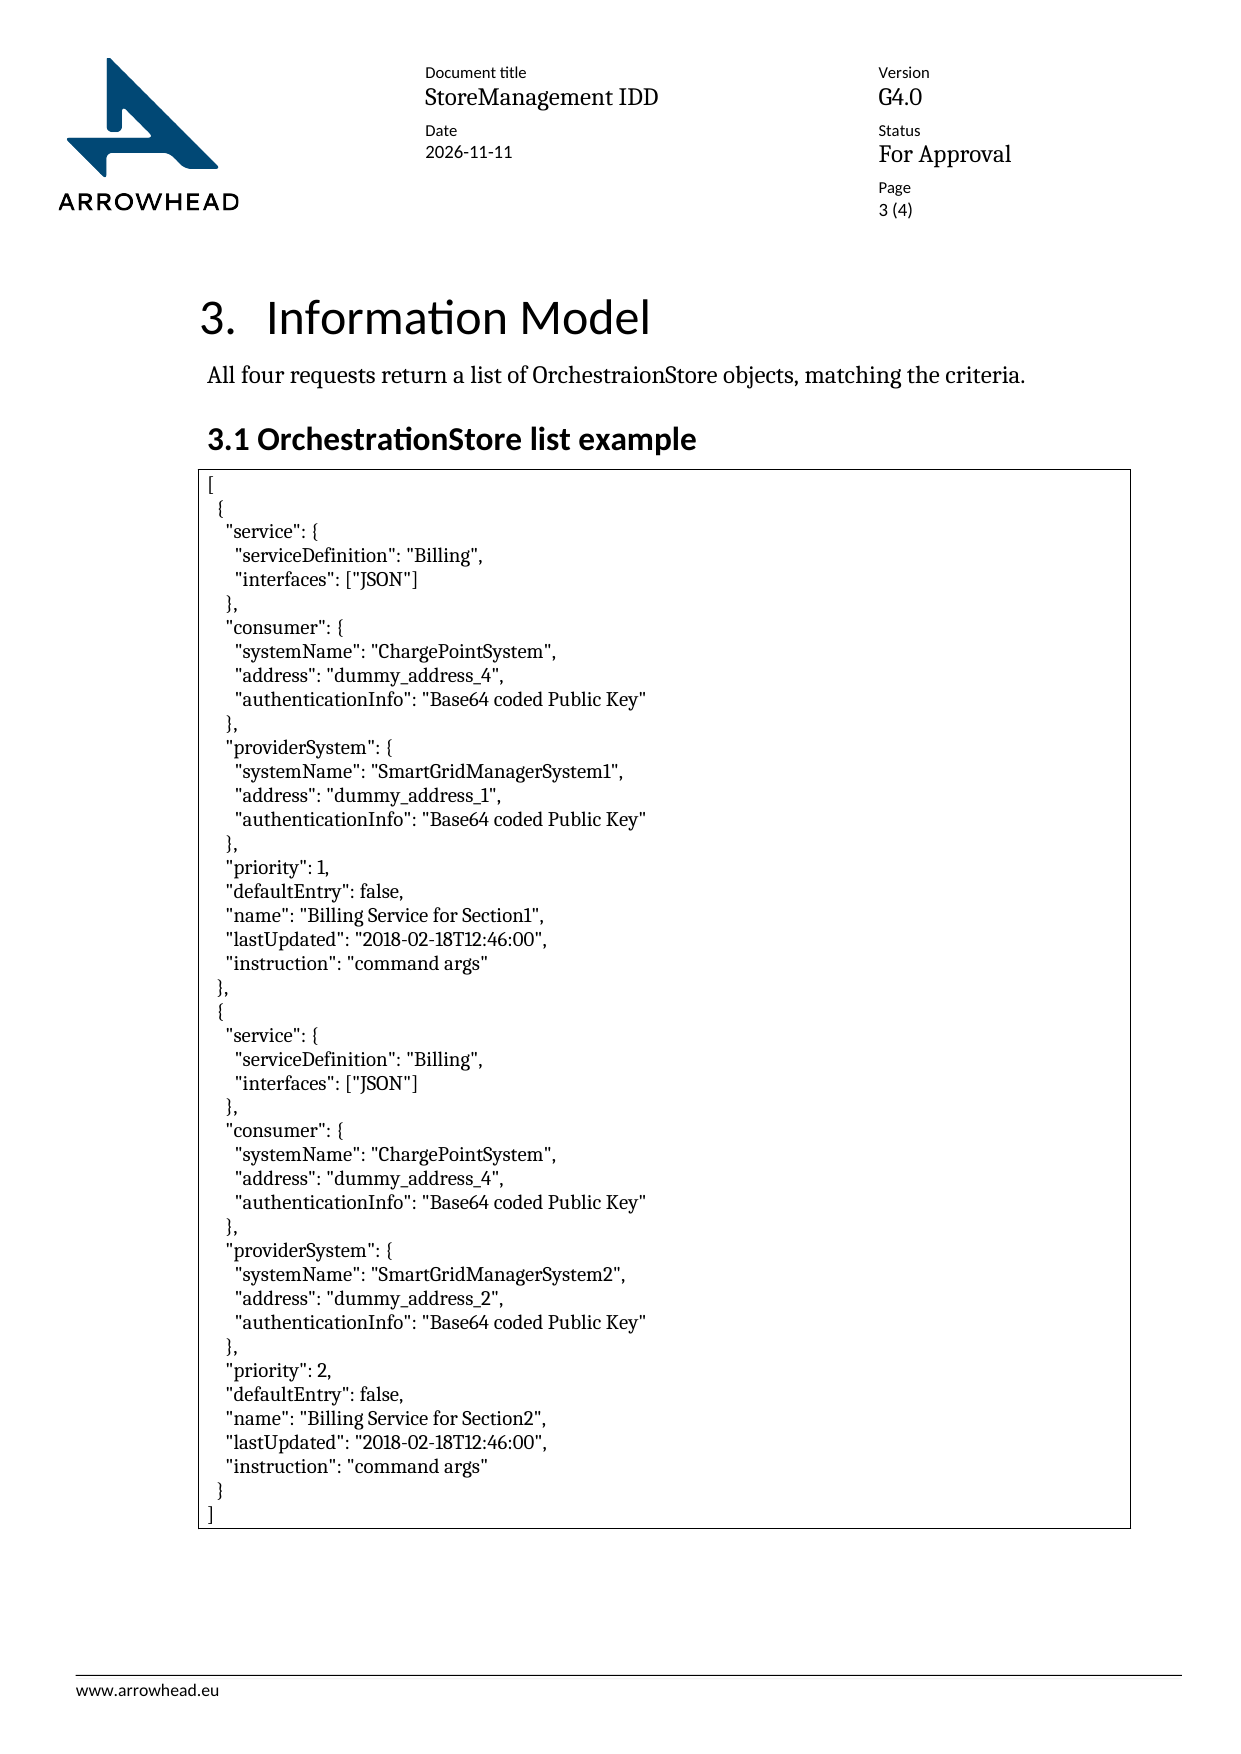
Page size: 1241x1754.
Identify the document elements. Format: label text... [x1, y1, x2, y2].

text ] [199, 1499, 1130, 1528]
text "address": "dummy_address_4", [207, 1167, 1122, 1191]
picture [58, 58, 239, 217]
text "lastUpdated": "2018-02-18T12:46:00", [207, 927, 1122, 951]
text "consumer": { [207, 616, 1122, 640]
text }, [207, 832, 1122, 856]
text }, [207, 1095, 1122, 1119]
text [ [199, 470, 1130, 496]
text "service": { [207, 1023, 1122, 1047]
text } [207, 1478, 1122, 1499]
text "authenticationInfo": "Base64 coded Public Key" [207, 1191, 1122, 1215]
text "interfaces": ["JSON"] [207, 568, 1122, 592]
text { [207, 496, 1122, 520]
text "systemName": "SmartGridManagerSystem1", [207, 760, 1122, 784]
text "systemName": "ChargePointSystem", [207, 1143, 1122, 1167]
text }, [207, 1215, 1122, 1239]
subtitle 3.1 OrchestrationStore list example [207, 411, 1122, 461]
text "consumer": { [207, 1119, 1122, 1143]
text "authenticationInfo": "Base64 coded Public Key" [207, 808, 1122, 832]
text "authenticationInfo": "Base64 coded Public Key" [207, 688, 1122, 712]
text { [207, 999, 1122, 1023]
text "lastUpdated": "2018-02-18T12:46:00", [207, 1431, 1122, 1454]
text "address": "dummy_address_1", [207, 784, 1122, 808]
text }, [207, 712, 1122, 736]
text "systemName": "SmartGridManagerSystem2", [207, 1263, 1122, 1287]
text "instruction": "command args" [207, 1454, 1122, 1478]
text "defaultEntry": false, [207, 1383, 1122, 1407]
text "providerSystem": { [207, 1239, 1122, 1263]
text }, [207, 975, 1122, 999]
text "authenticationInfo": "Base64 coded Public Key" [207, 1311, 1122, 1335]
text "serviceDefinition": "Billing", [207, 544, 1122, 568]
text "interfaces": ["JSON"] [207, 1071, 1122, 1095]
text "name": "Billing Service for Section1", [207, 903, 1122, 927]
text "priority": 2, [207, 1359, 1122, 1383]
text All four requests return a list of OrchestraionStore objects, matching the criteria. [207, 361, 1122, 390]
text }, [207, 592, 1122, 616]
text "priority": 1, [207, 856, 1122, 879]
text "name": "Billing Service for Section2", [207, 1407, 1122, 1431]
text "providerSystem": { [207, 736, 1122, 760]
text "defaultEntry": false, [207, 879, 1122, 903]
text "address": "dummy_address_2", [207, 1287, 1122, 1311]
text }, [207, 1335, 1122, 1359]
text "systemName": "ChargePointSystem", [207, 640, 1122, 664]
title Information Model [199, 294, 1122, 344]
text "instruction": "command args" [207, 951, 1122, 975]
text "service": { [207, 520, 1122, 544]
text "address": "dummy_address_4", [207, 664, 1122, 688]
text "serviceDefinition": "Billing", [207, 1047, 1122, 1071]
